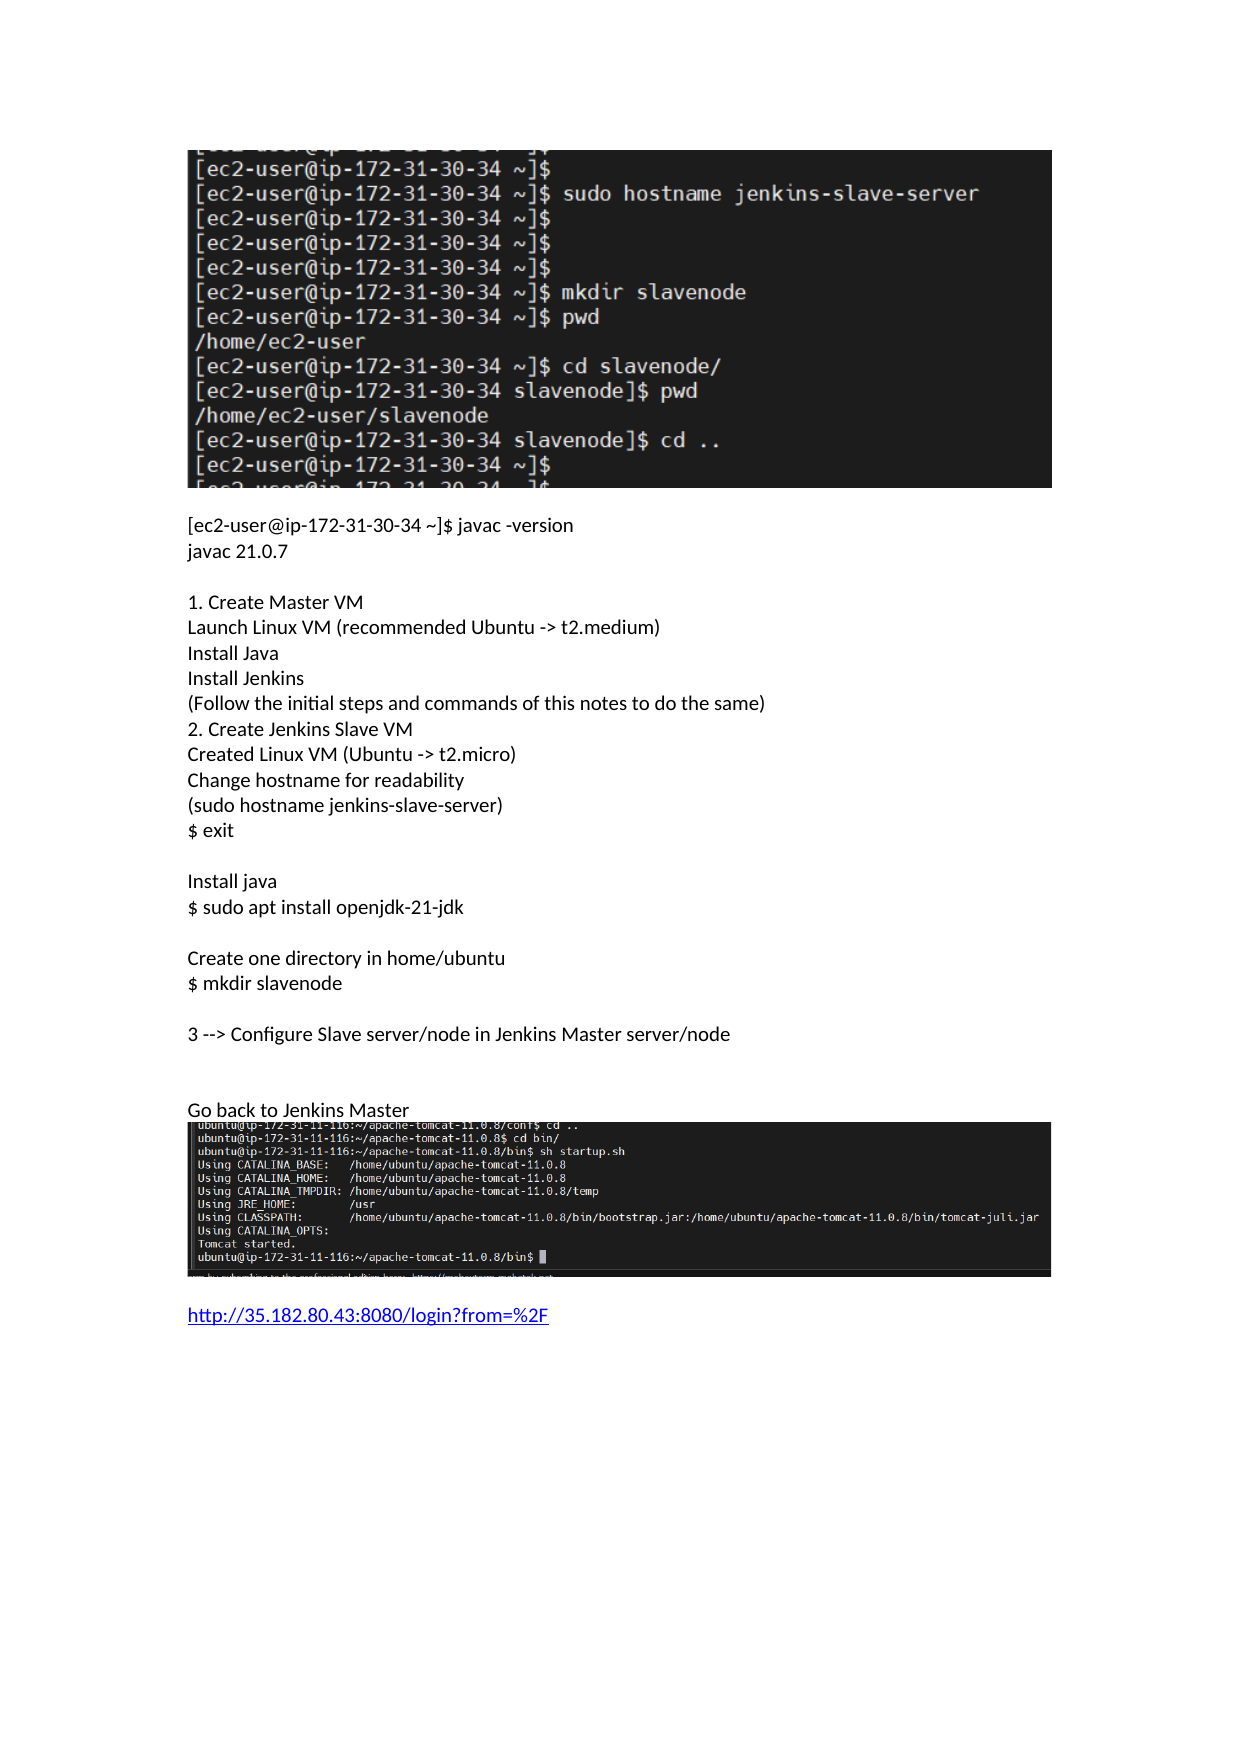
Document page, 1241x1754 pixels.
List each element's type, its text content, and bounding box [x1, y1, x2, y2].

text (Follow the initial steps and commands of this notes to do the same) [187, 691, 1053, 716]
list 3 --> Configure Slave server/node in Jenkins Master server/node [187, 1021, 1053, 1046]
text Install Java [187, 640, 1053, 665]
list $ mkdir slavenode [187, 970, 1053, 996]
list $ sudo apt install openjdk-21-jdk [187, 894, 1053, 919]
picture [187, 150, 1052, 488]
text Install Jenkins [187, 665, 1053, 691]
list $ exit [187, 818, 1053, 843]
list (sudo hostname jenkins-slave-server) [187, 792, 1053, 818]
list http://35.182.80.43:8080/login?from=%2F [187, 1302, 1053, 1328]
list Create Master VM [187, 589, 1053, 614]
text javac 21.0.7 [187, 538, 1053, 563]
list Created Linux VM (Ubuntu -> t2.micro) [187, 741, 1053, 767]
picture [187, 1122, 1052, 1277]
list Go back to Jenkins Master [187, 1097, 1053, 1123]
text Launch Linux VM (recommended Ubuntu -> t2.medium) [187, 614, 1053, 640]
list Install java [187, 868, 1053, 894]
list Create Jenkins Slave VM [187, 716, 1053, 741]
text [ec2-user@ip-172-31-30-34 ~]$ javac -version [187, 513, 1053, 538]
list Create one directory in home/ubuntu [187, 945, 1053, 970]
list Change hostname for readability [187, 767, 1053, 792]
